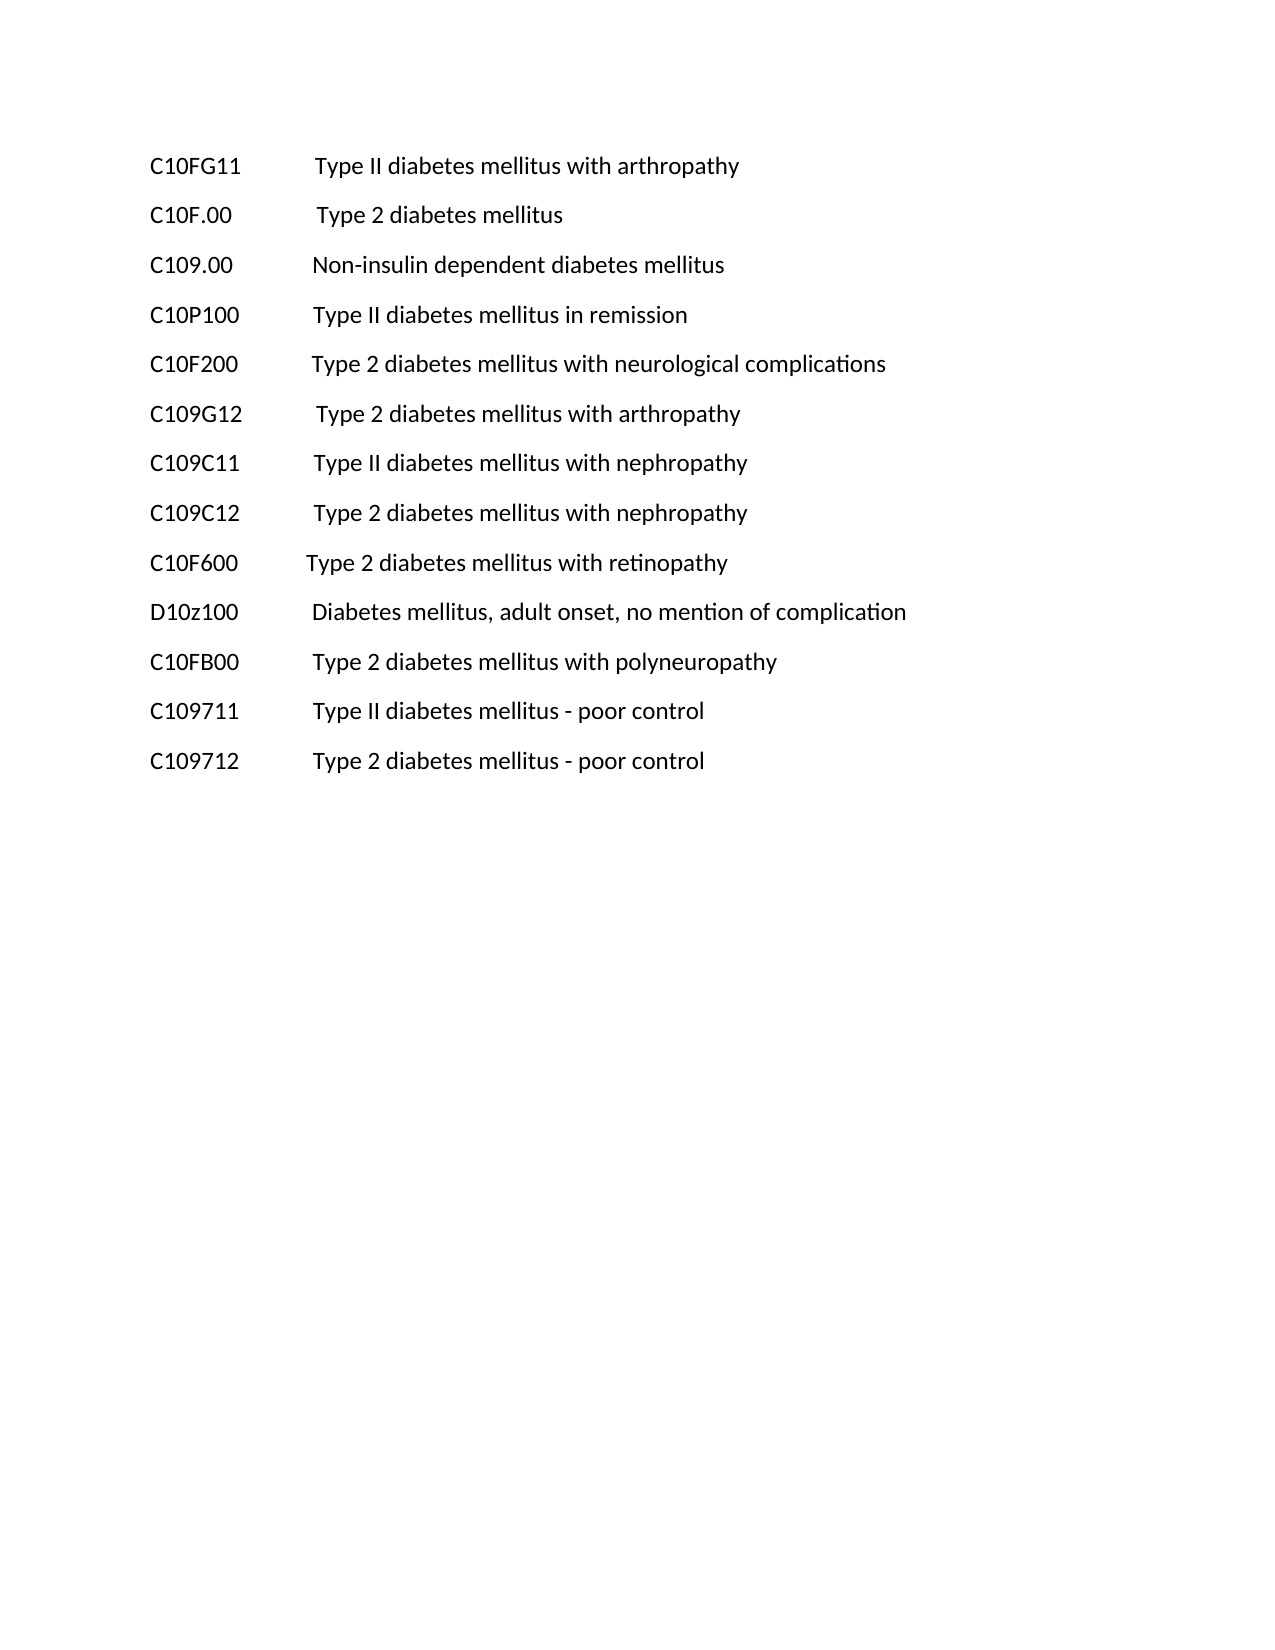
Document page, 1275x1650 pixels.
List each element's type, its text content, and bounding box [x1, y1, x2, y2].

text C109711 Type II diabetes mellitus - poor control [150, 695, 1125, 726]
text C109712 Type 2 diabetes mellitus - poor control [150, 745, 1125, 776]
text C10F200 Type 2 diabetes mellitus with neurological complications [150, 348, 1125, 379]
text D10z100 Diabetes mellitus, adult onset, no mention of complication [150, 596, 1125, 627]
text C109C11 Type II diabetes mellitus with nephropathy [150, 447, 1125, 478]
text C109.00 Non-insulin dependent diabetes mellitus [150, 249, 1125, 280]
text C109G12 Type 2 diabetes mellitus with arthropathy [150, 398, 1125, 428]
text C10P100 Type II diabetes mellitus in remission [150, 299, 1125, 329]
text C10FG11 Type II diabetes mellitus with arthropathy [150, 150, 1125, 181]
text C10F.00 Type 2 diabetes mellitus [150, 199, 1125, 230]
text C10FB00 Type 2 diabetes mellitus with polyneuropathy [150, 646, 1125, 676]
text C10F600 Type 2 diabetes mellitus with retinopathy [150, 547, 1125, 577]
text C109C12 Type 2 diabetes mellitus with nephropathy [150, 497, 1125, 528]
